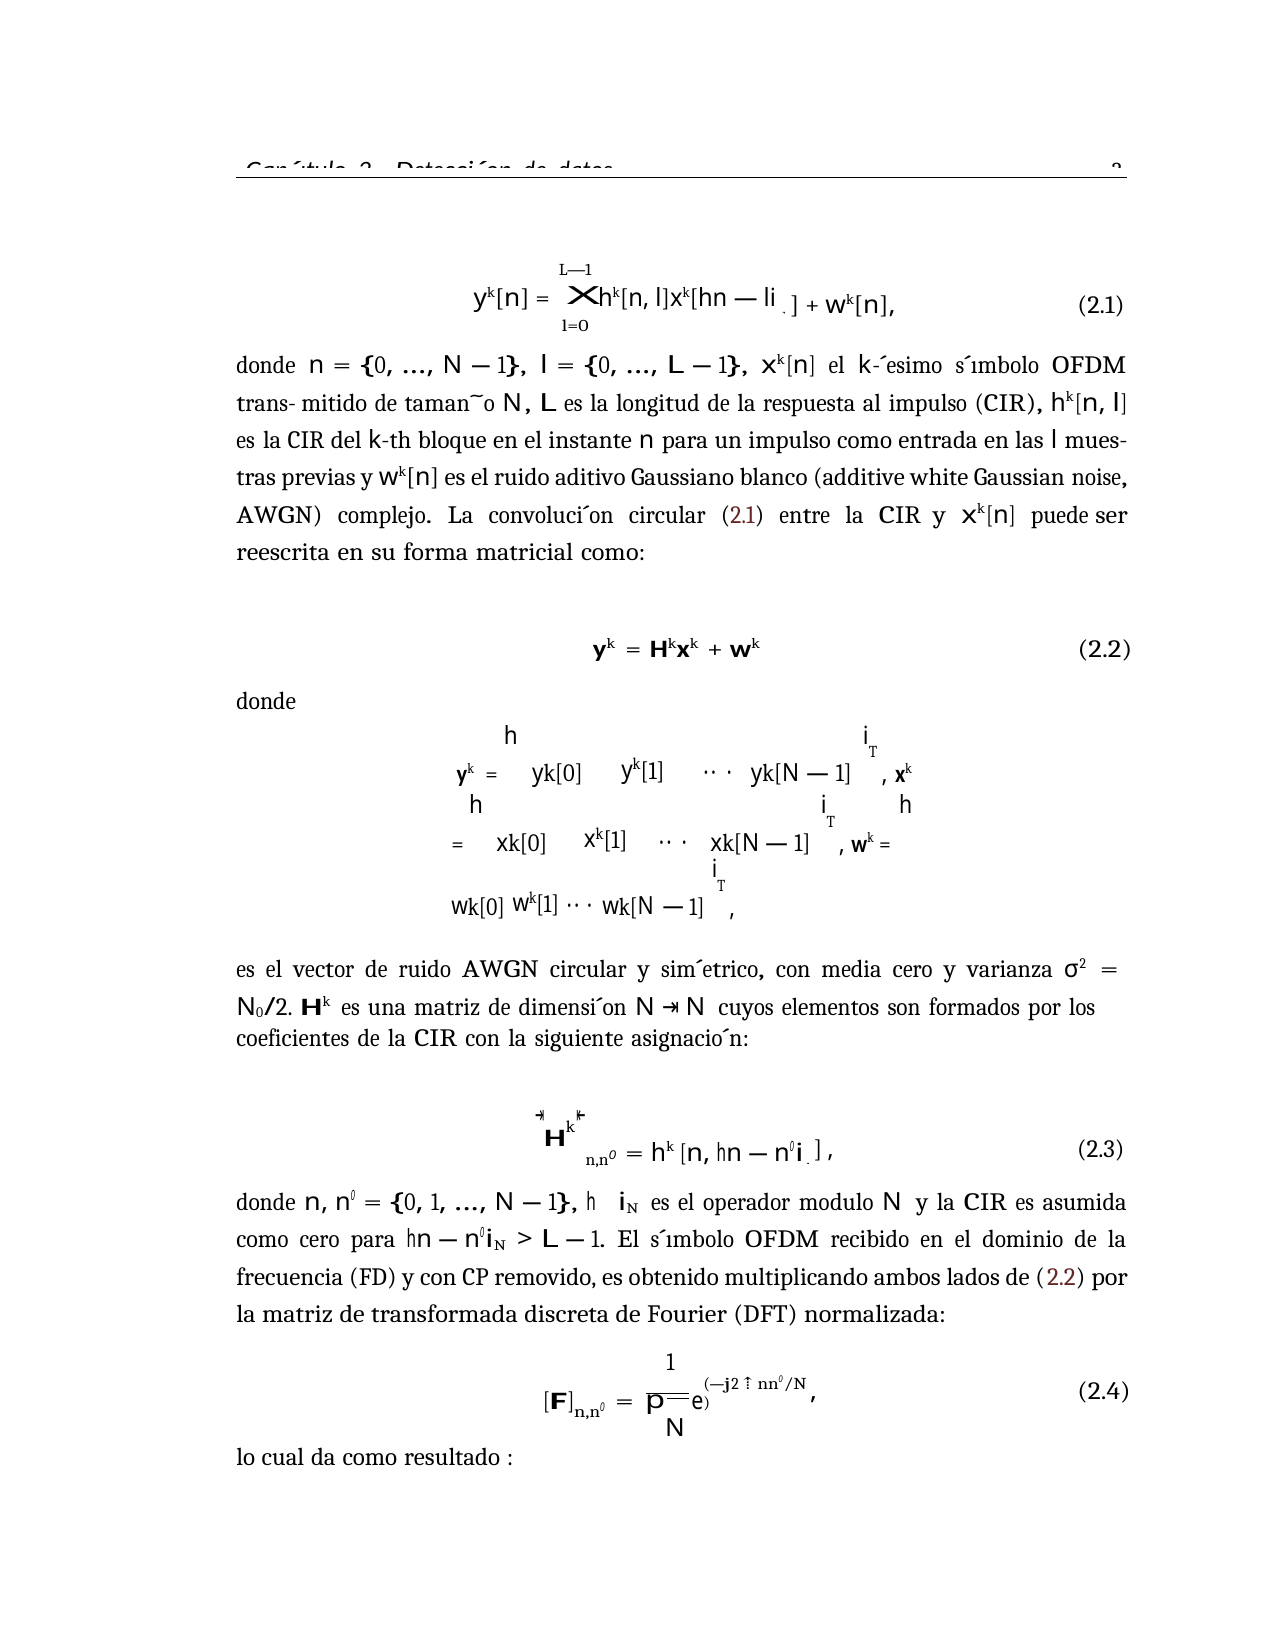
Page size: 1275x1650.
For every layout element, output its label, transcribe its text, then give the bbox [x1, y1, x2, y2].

text yk = Hkxk + wk (2.2) [593, 633, 1187, 664]
text es el vector de ruido AWGN circular y sim´etrico, con media cero y varianza σ2 = [236, 951, 1187, 985]
text n,n0 [587, 1148, 616, 1170]
text donde n = {0, ..., N — 1}, l = {0, ..., L — 1}, xk[n] el k-´esimo s´ımbolo OFDM trans- mitido de taman˜o N, L es la longitud de la respuesta al impulso (CIR), hk[n, l] es la CIR del k-th bloque en el instante n para un impulso como entrada en las l mues- tras previas y wk[n] es el ruido aditivo Gaussiano blanco (additive white Gaussian noise, AWGN) complejo. La convoluci´on circular (2.1) entre la CIR y xk[n] puede ser reescrita en su forma matricial como: [236, 344, 1128, 568]
text l=0 [562, 317, 787, 336]
text = hk [n, hn — n0i [625, 1134, 811, 1168]
text (—j2⇡nn0/N ) [705, 1373, 809, 1412]
text ] , (2.3) [813, 1131, 1187, 1164]
text L—1 [558, 260, 787, 280]
text [F]n,n0 = pN e [133, 1374, 703, 1419]
text donde n, n0 = {0, 1, ..., N — 1}, h iN es el operador modulo N y la CIR es asumida como cero para hn — n0iN > L — 1. El s´ımbolo OFDM recibido en el dominio de la frecuencia (FD) y con CP removido, es obtenido multiplicando ambos lados de (2.2) por la matriz de transformada discreta de Fourier (DFT) normalizada: [236, 1181, 1128, 1330]
text , (2.4) [811, 1373, 1187, 1407]
text ⇥Hk⇤ [133, 1096, 585, 1152]
text lo cual da como resultado : [236, 1443, 1187, 1472]
text donde [236, 687, 304, 716]
text N0/2. Hk es una matriz de dimensi´on N ⇥ N cuyos elementos son formados por los coeficientes de la CIR con la siguiente asignacio´n: [236, 988, 1128, 1053]
text 1 [133, 1354, 674, 1374]
text ] + wk[n], (2.1) [790, 287, 1187, 321]
text yk[n] = hk[n, l]xk[hn — li [473, 280, 787, 314]
text yk = h yk[0] yk[1] ·· · yk[N — 1] iT , xk = h xk[0] xk[1] ·· · xk[N — 1] iT , wk = h wk[0] wk[1] ·· · wk[N — 1] iT , [451, 732, 913, 923]
